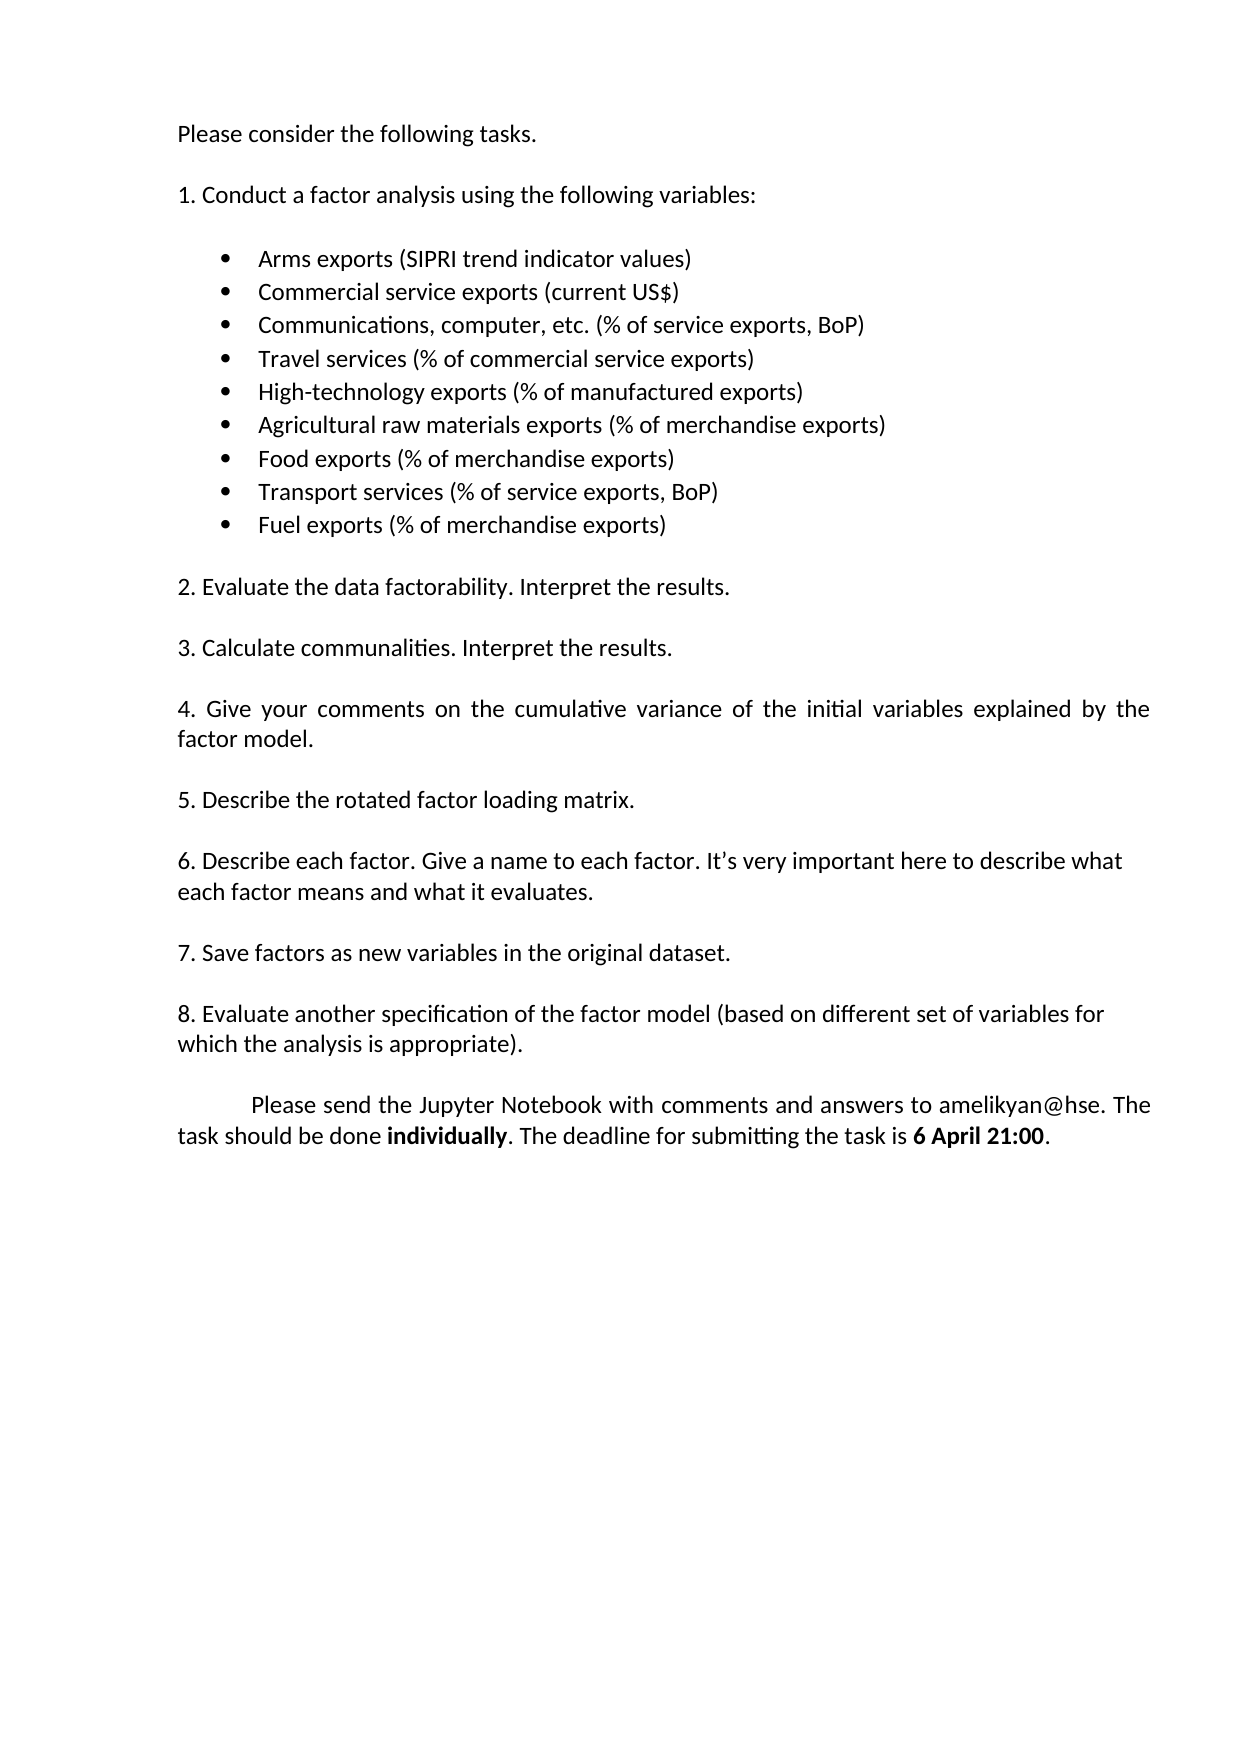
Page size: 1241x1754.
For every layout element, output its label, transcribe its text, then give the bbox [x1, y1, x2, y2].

list Agricultural raw materials exports (% of merchandise exports) [221, 407, 1145, 440]
text 5. Describe the rotated factor loading matrix. [177, 784, 1152, 815]
list Transport services (% of service exports, BoP) [221, 473, 1145, 507]
list Travel services (% of commercial service exports) [221, 340, 1145, 373]
text 7. Save factors as new variables in the original dataset. [177, 937, 1152, 967]
text 1. Conduct a factor analysis using the following variables: [177, 179, 1152, 210]
list Communications, computer, etc. (% of service exports, BoP) [221, 307, 1145, 340]
text 2. Evaluate the data factorability. Interpret the results. [177, 571, 1152, 601]
text Please consider the following tasks. [177, 118, 1152, 149]
list High-technology exports (% of manufactured exports) [221, 373, 1145, 407]
text 3. Calculate communalities. Interpret the results. [177, 632, 1152, 662]
text Please send the Jupyter Notebook with comments and answers to amelikyan@hse. The task should be done individually. The deadline for submitting the task is 6 April 21:00. [177, 1089, 1152, 1151]
list Commercial service exports (current US$) [221, 273, 1145, 307]
text 8. Evaluate another specification of the factor model (based on different set of variables for which the analysis is appropriate). [177, 998, 1152, 1059]
text 6. Describe each factor. Give a name to each factor. It’s very important here to describe what each factor means and what it evaluates. [177, 845, 1152, 906]
list Fuel exports (% of merchandise exports) [221, 507, 1145, 540]
text 4. Give your comments on the cumulative variance of the initial variables explained by the factor model. [177, 693, 1152, 754]
list Arms exports (SIPRI trend indicator values) [221, 240, 1145, 273]
list Food exports (% of merchandise exports) [221, 440, 1145, 473]
